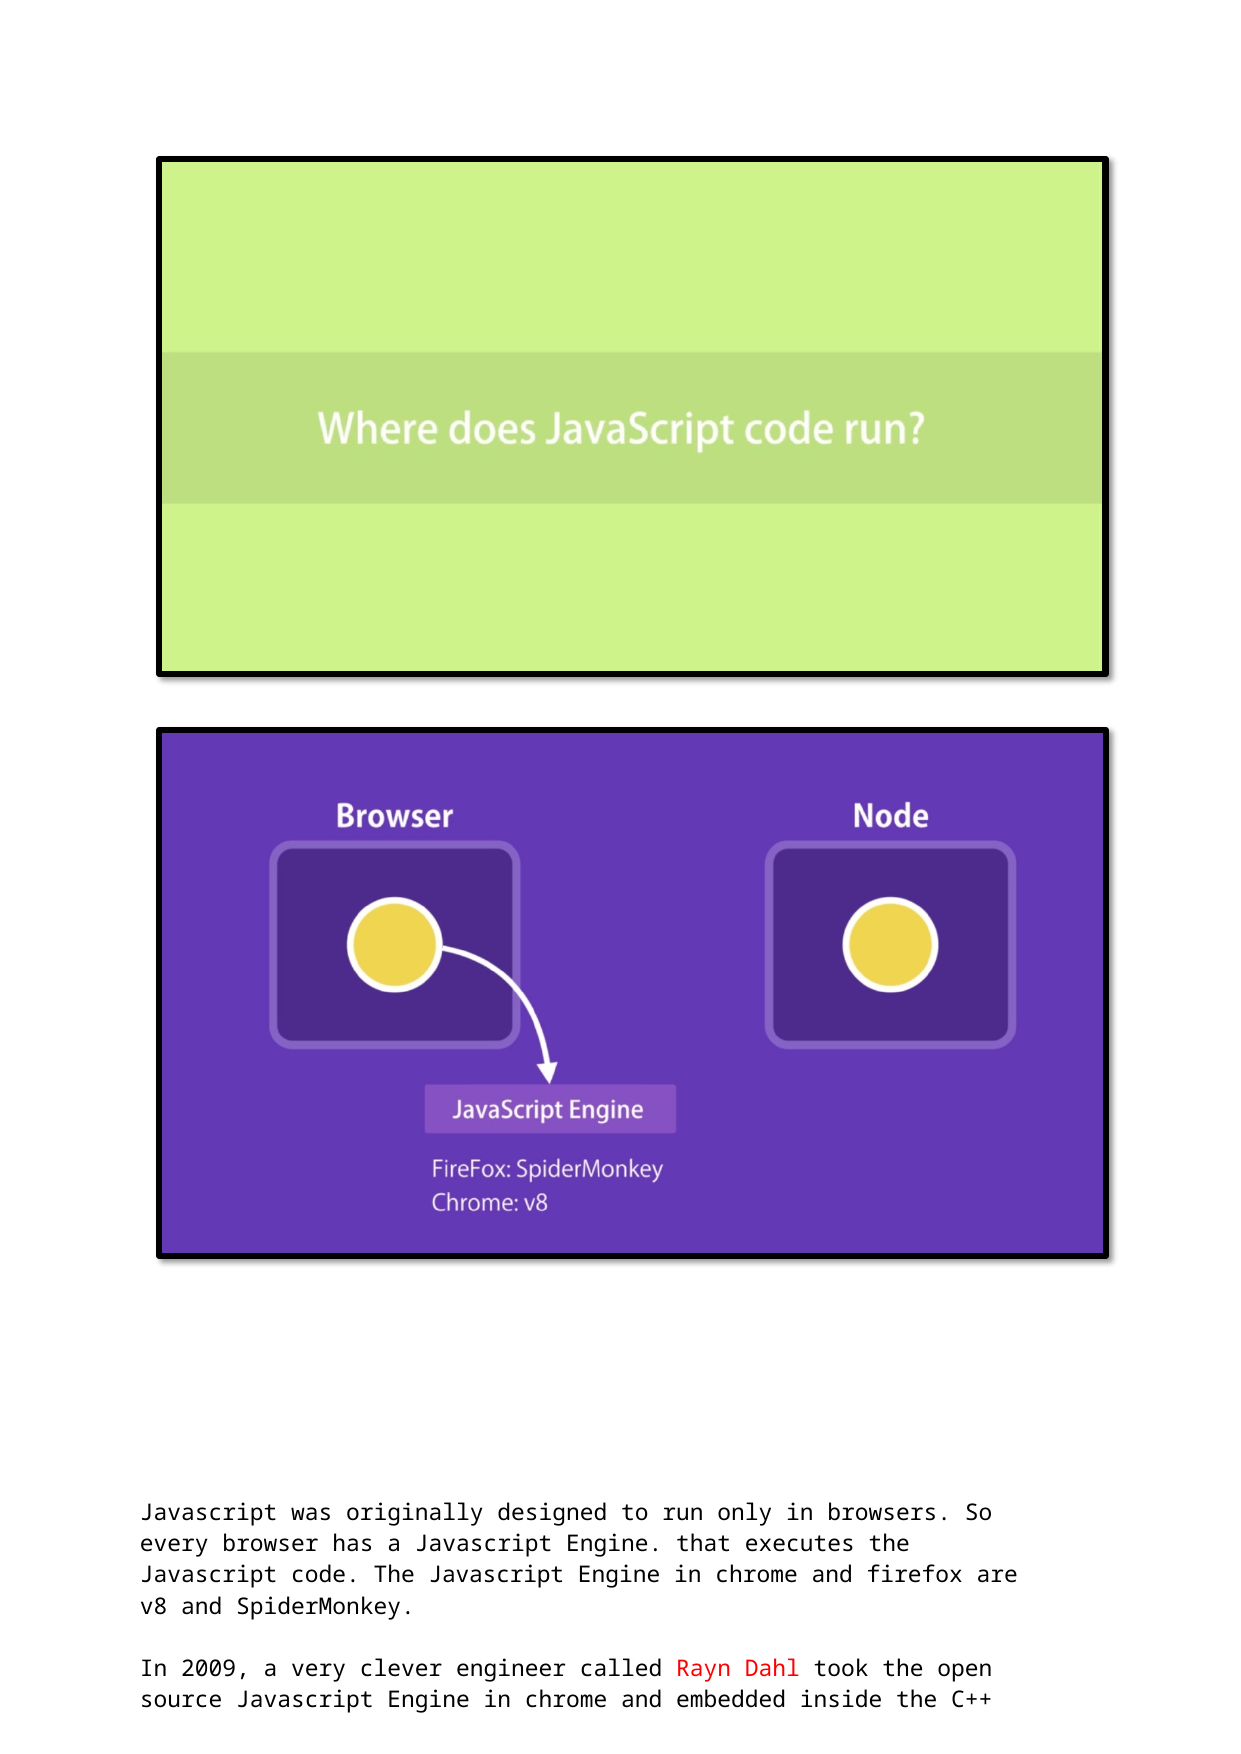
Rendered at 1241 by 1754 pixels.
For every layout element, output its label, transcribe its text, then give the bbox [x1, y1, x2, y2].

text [139, 1652, 1043, 1714]
picture [153, 154, 1119, 688]
text Javascript was originally designed to run only in browsers. So every browser has a Javascript Engine. that executes the Javascript code. The Javascript Engine in chrome and firefox are v8 and SpiderMonkey. [139, 1496, 1043, 1621]
picture [153, 725, 1119, 1270]
